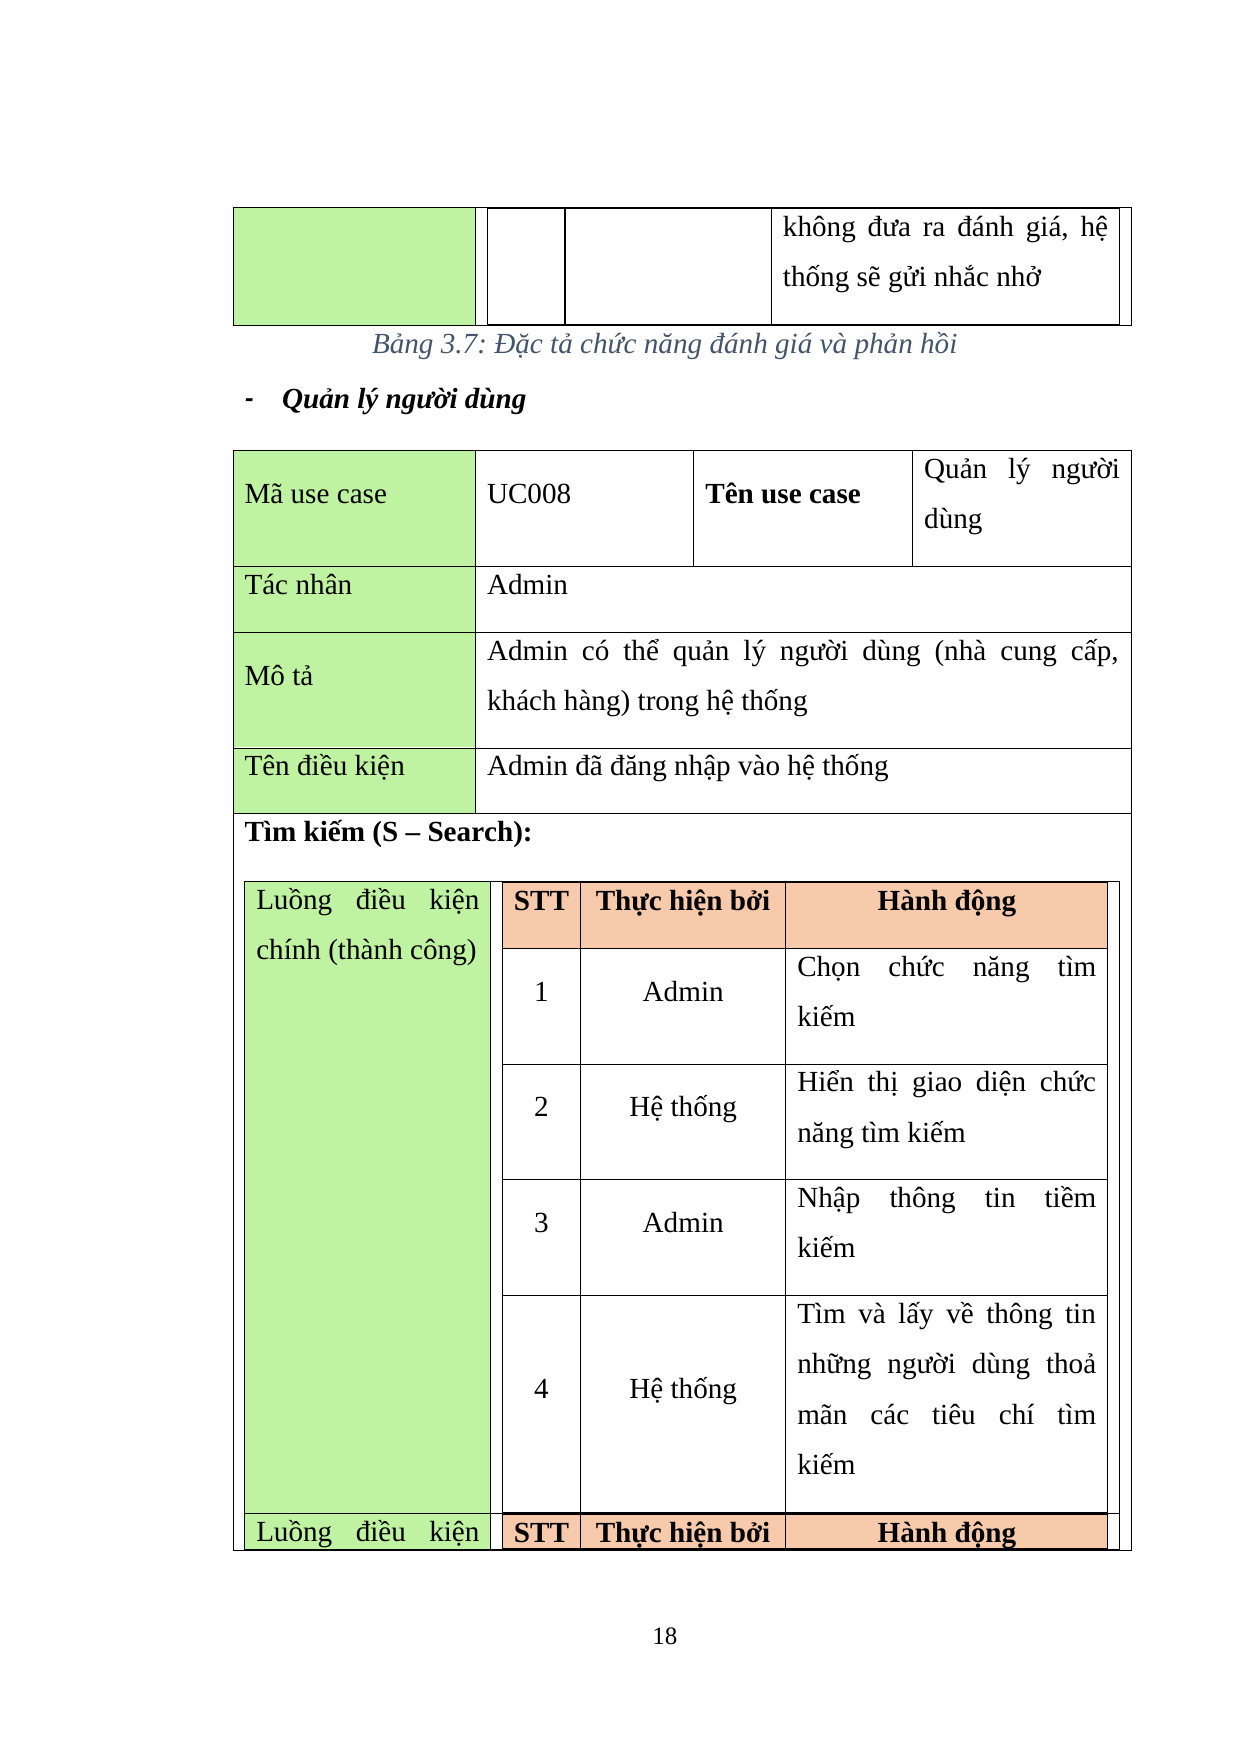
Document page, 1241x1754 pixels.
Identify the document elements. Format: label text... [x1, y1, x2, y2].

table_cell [234, 208, 475, 325]
table_cell Mô tả [234, 633, 475, 747]
table_cell Admin đã đăng nhập vào hệ thống [476, 749, 1131, 813]
table_cell [488, 209, 564, 324]
table_cell [1120, 208, 1131, 325]
table_cell Admin có thể quản lý người dùng (nhà cung cấp, khách hàng) trong hệ thống [476, 633, 1131, 747]
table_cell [234, 814, 1131, 1550]
table_header Mã use case [234, 451, 475, 566]
table_header UC008 [476, 451, 693, 566]
table_cell Tác nhân [234, 567, 475, 632]
table_header Quản lý người dùng [913, 451, 1131, 566]
table_cell Tên điều kiện [234, 749, 475, 813]
text Bảng 3.7: Đặc tả chức năng đánh giá và phản hồi [207, 326, 1122, 359]
table_header Tên use case [694, 451, 912, 566]
table_cell [476, 208, 487, 325]
list Quản lý người dùng [244, 380, 1122, 416]
table_cell Admin [476, 567, 1131, 632]
table_cell [566, 209, 771, 324]
table_cell [772, 209, 1119, 324]
